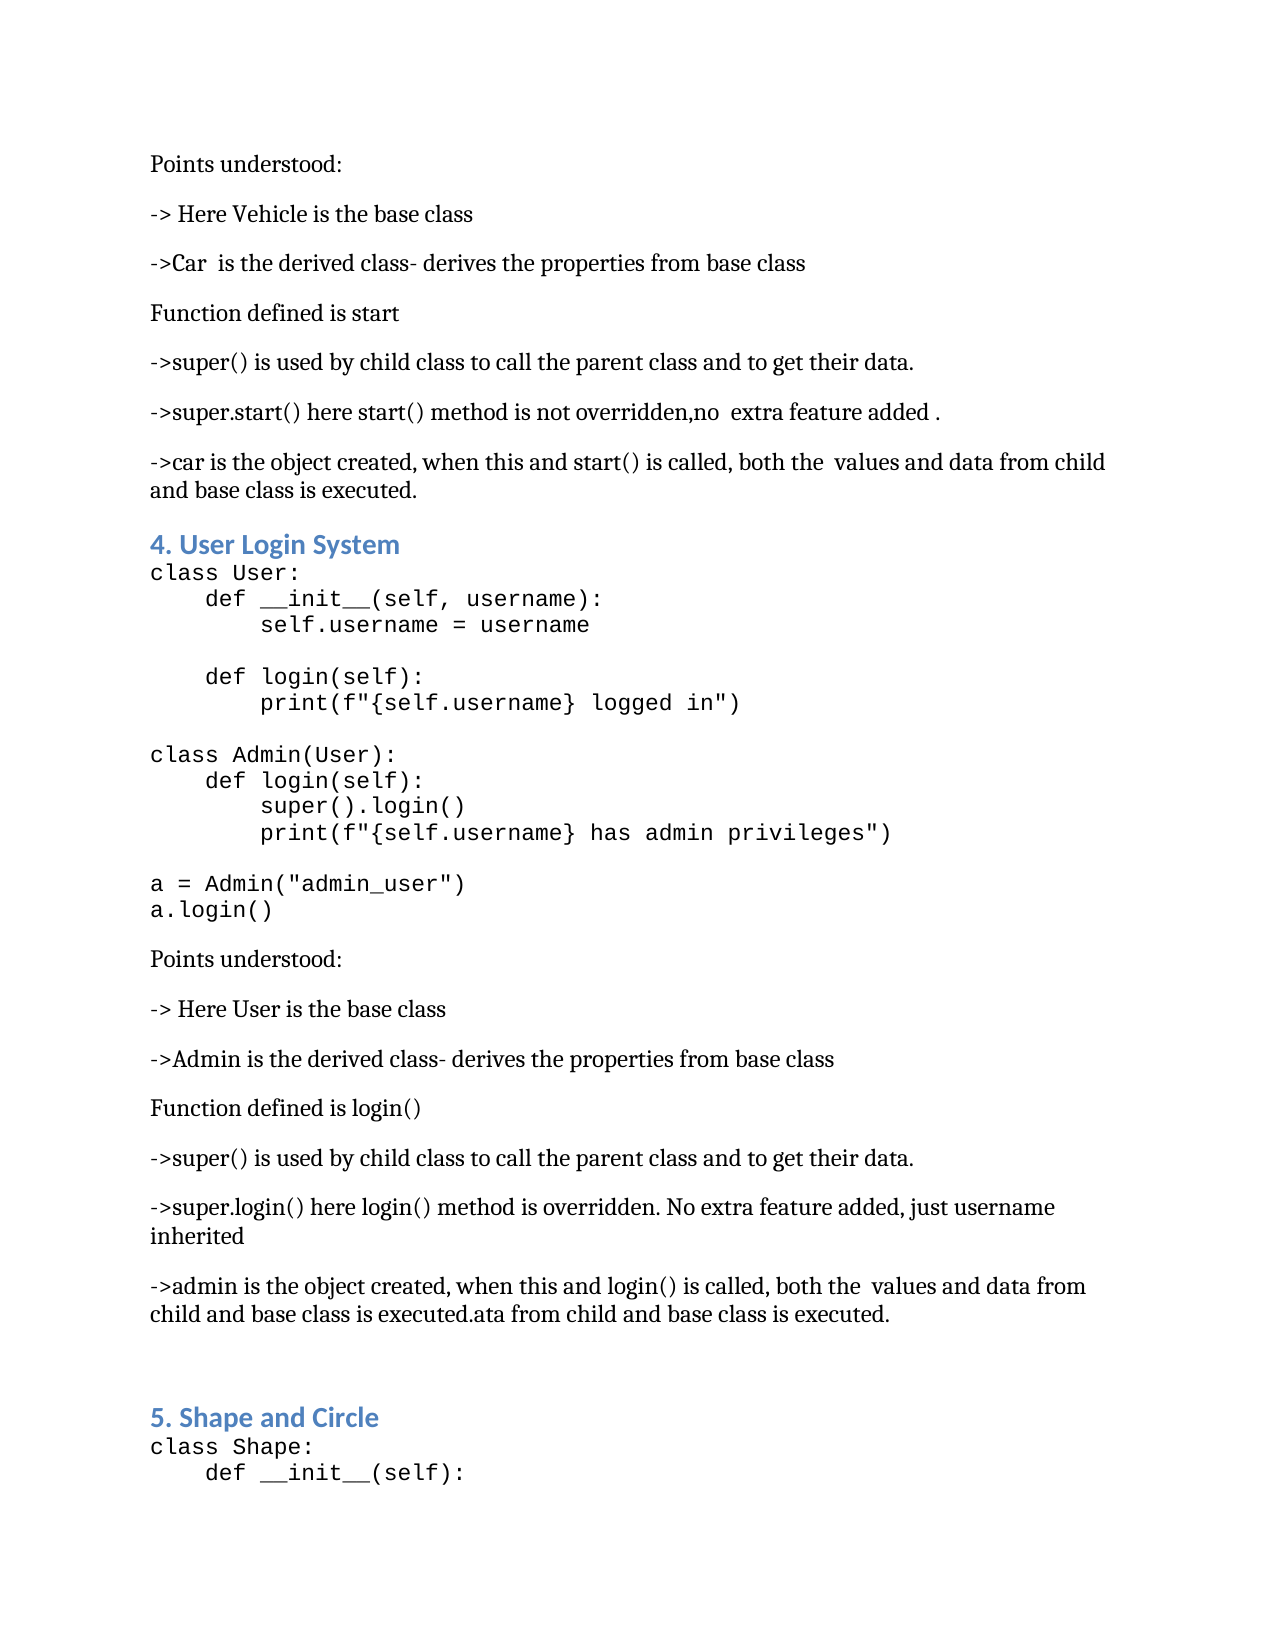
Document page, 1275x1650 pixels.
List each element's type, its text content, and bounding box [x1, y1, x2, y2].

text class User: def __init__(self, username): self.username = username def login(self): print(f"{self.username} logged in") class Admin(User): def login(self): super().login() print(f"{self.username} has admin privileges") a = Admin("admin_user") a.login() [150, 561, 1125, 924]
text ->Admin is the derived class- derives the properties from base class [150, 1044, 1125, 1073]
text ->super.login() here login() method is overridden. No extra feature added, just username inherited [150, 1193, 1125, 1251]
text ->super() is used by child class to call the parent class and to get their data. [150, 1144, 1125, 1172]
text Function defined is start [150, 299, 1125, 327]
text ->super() is used by child class to call the parent class and to get their data. [150, 348, 1125, 377]
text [150, 1435, 1125, 1487]
text -> Here Vehicle is the base class [150, 199, 1125, 228]
text Points understood: [150, 945, 1125, 974]
text 4. User Login System [150, 526, 1125, 561]
text Function defined is login() [150, 1094, 1125, 1123]
text Points understood: [150, 150, 1125, 179]
text ->Car is the derived class- derives the properties from base class [150, 249, 1125, 278]
text -> Here User is the base class [150, 995, 1125, 1024]
text 5. Shape and Circle [150, 1399, 1125, 1435]
text ->super.start() here start() method is not overridden,no extra feature added . [150, 398, 1125, 427]
text ->admin is the object created, when this and login() is called, both the values and data from child and base class is executed.ata from child and base class is executed. [150, 1272, 1125, 1329]
text ->car is the object created, when this and start() is called, both the values and data from child and base class is executed. [150, 447, 1125, 505]
